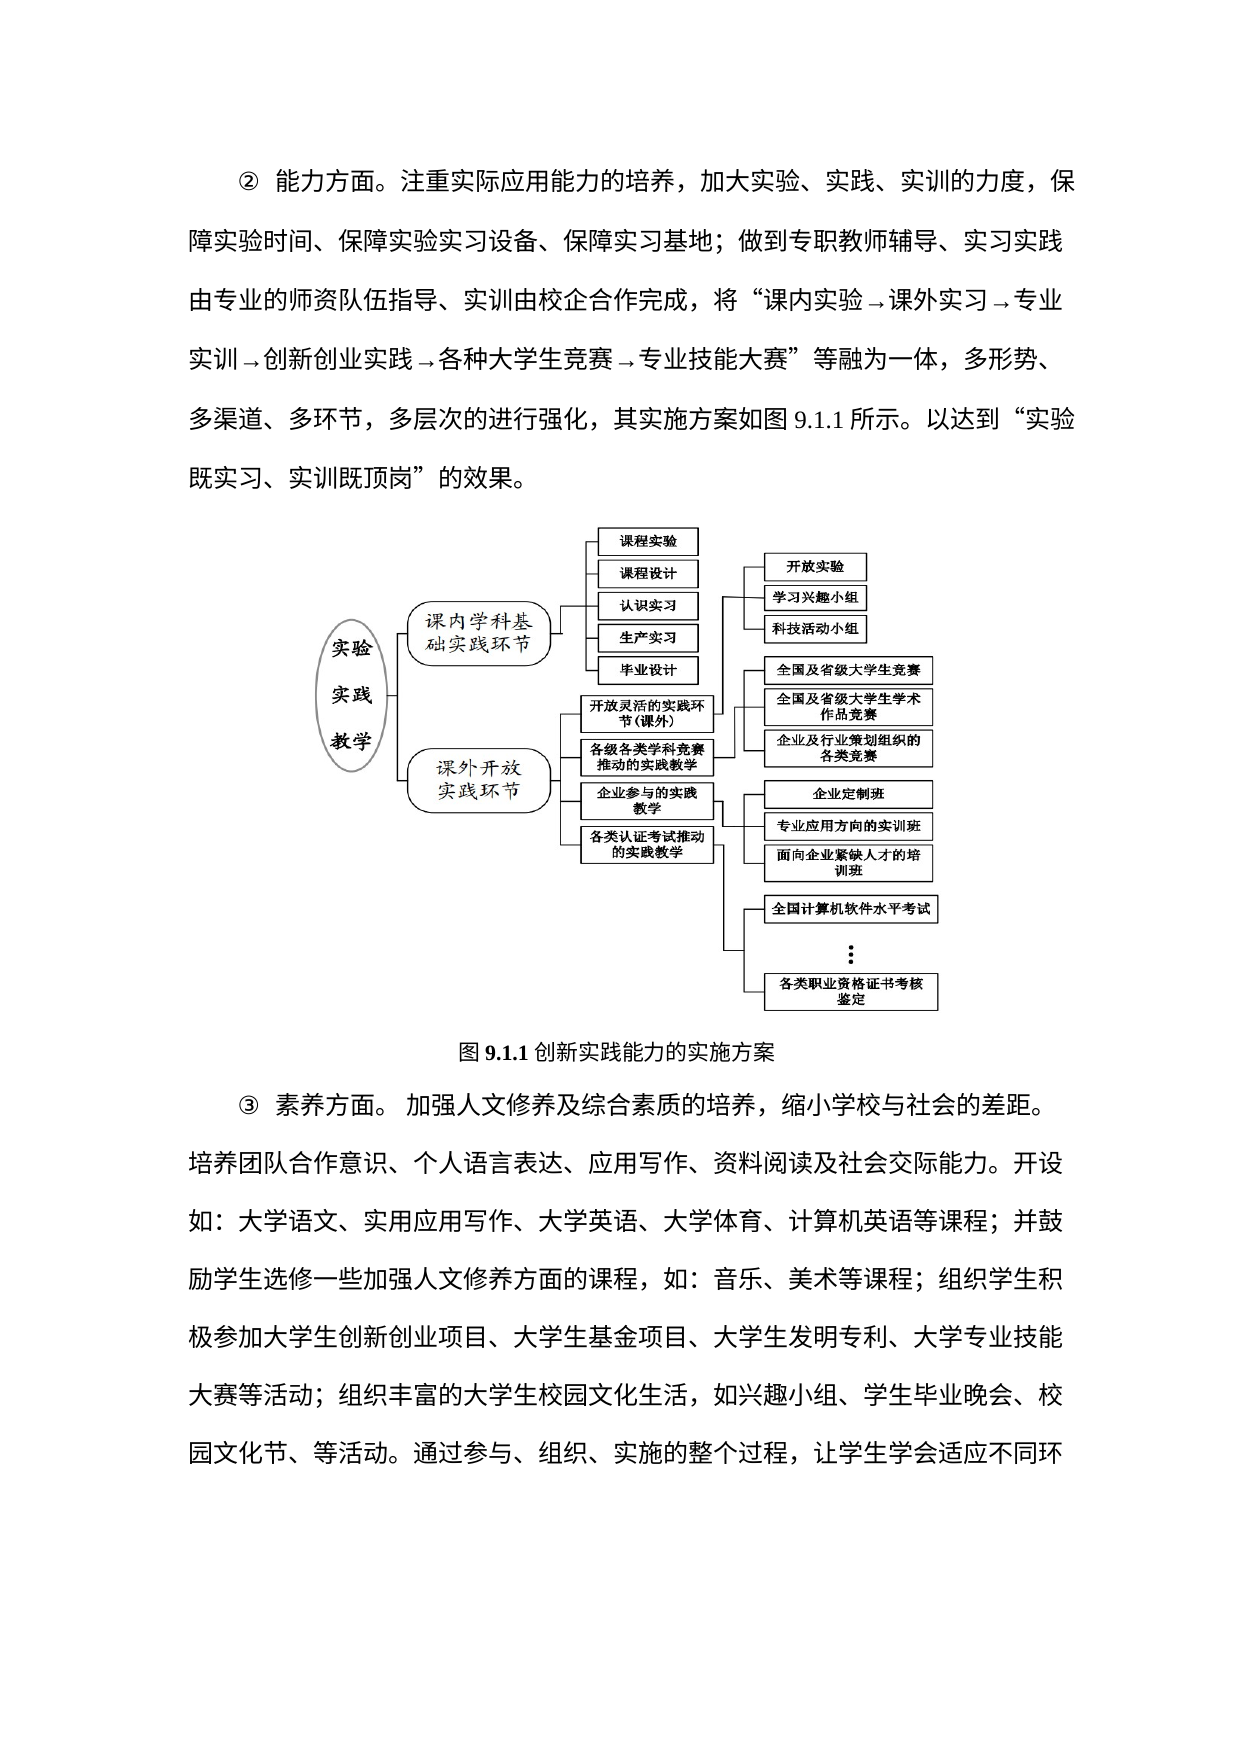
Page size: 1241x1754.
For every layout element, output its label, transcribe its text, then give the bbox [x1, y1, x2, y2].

picture [300, 519, 942, 1019]
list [188, 1086, 1078, 1469]
list 能力方面。注重实际应用能力的培养，加大实验、实践、实训的力度，保障实验时间、保障实验实习设备、保障实习基地；做到专职教师辅导、实习实践由专业的师资队伍指导、实训由校企合作完成，将“课内实验→课外实习→专业实训→创新创业实践→各种大学生竞赛→专业技能大赛”等融为一体，多形势、多渠道、多环节，多层次的进行强化，其实施方案如图 9.1.1 所示。以达到“实验既实习、实训既顶岗”的效果。 [188, 162, 1078, 495]
